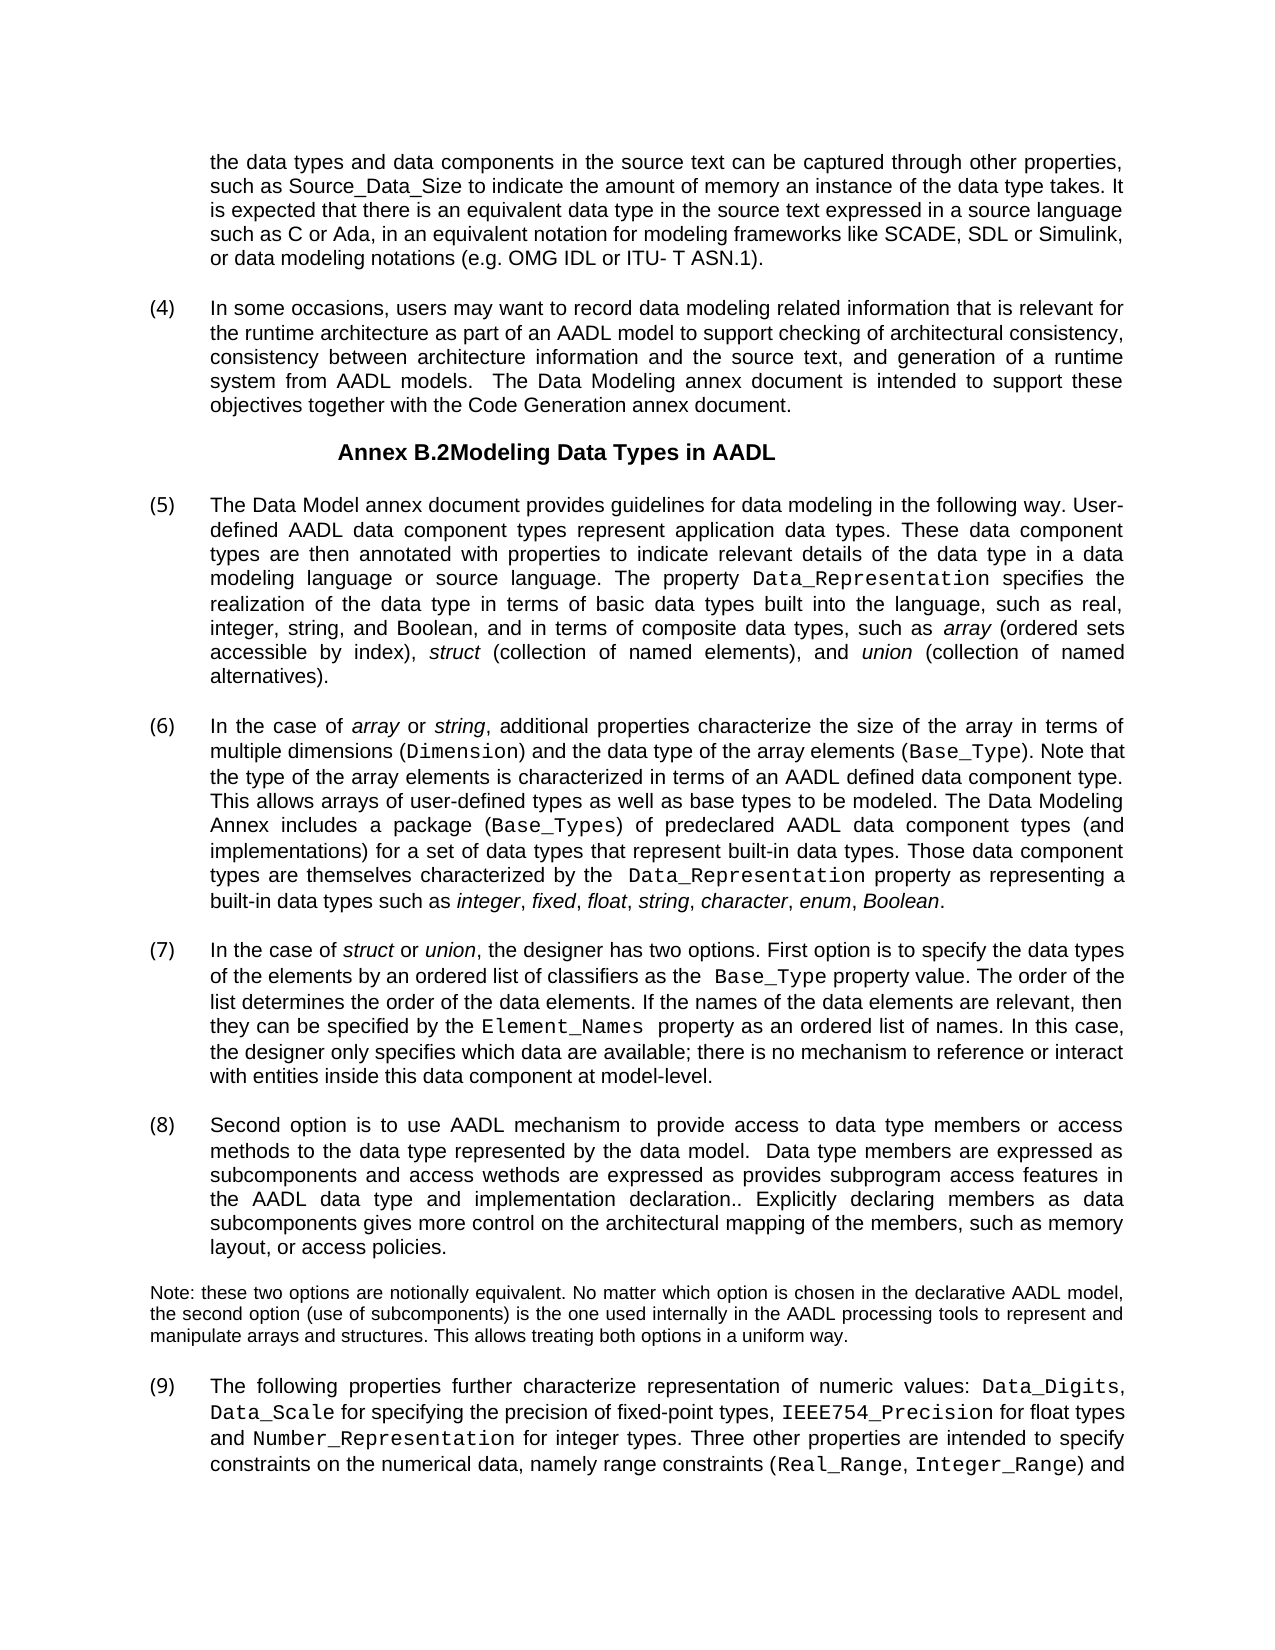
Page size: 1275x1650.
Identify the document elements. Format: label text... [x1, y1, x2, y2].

list In the case of array or string, additional properties characterize the size of the array in terms of multiple dimensions (Dimension) and the data type of the array elements (Base_Type). Note that the type of the array elements is characterized in terms of an AADL defined data component type. This allows arrays of user-defined types as well as base types to be modeled. The Data Modeling Annex includes a package (Base_Types) of predeclared AADL data component types (and implementations) for a set of data types that represent built-in data types. Those data component types are themselves characterized by the Data_Representation property as representing a built-in data types such as integer, fixed, float, string, character, enum, Boolean. [150, 711, 1125, 913]
list In the case of struct or union, the designer has two options. First option is to specify the data types of the elements by an ordered list of classifiers as the Base_Type property value. The order of the list determines the order of the data elements. If the names of the data elements are relevant, then they can be specified by the Element_Names property as an ordered list of names. In this case, the designer only specifies which data are available; there is no mechanism to reference or interact with entities inside this data component at model-level. [150, 936, 1125, 1087]
list In some occasions, users may want to record data modeling related information that is relevant for the runtime architecture as part of an AADL model to support checking of architectural consistency, consistency between architecture information and the source text, and generation of a runtime system from AADL models. The Data Modeling annex document is intended to support these objectives together with the Code Generation annex document. [150, 293, 1125, 417]
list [150, 1371, 1125, 1477]
list Modeling Data Types in AADL [337, 440, 1125, 465]
text Note: these two options are notionally equivalent. No matter which option is chosen in the declarative AADL model, the second option (use of subcomponents) is the one used internally in the AADL processing tools to represent and manipulate arrays and structures. This allows treating both options in a uniform way. [150, 1282, 1125, 1346]
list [150, 150, 1125, 270]
list Second option is to use AADL mechanism to provide access to data type members or access methods to the data type represented by the data model. Data type members are expressed as subcomponents and access wethods are expressed as provides subprogram access features in the AADL data type and implementation declaration.. Explicitly declaring members as data subcomponents gives more control on the architectural mapping of the members, such as memory layout, or access policies. [150, 1110, 1125, 1259]
list The Data Model annex document provides guidelines for data modeling in the following way. User-defined AADL data component types represent application data types. These data component types are then annotated with properties to indicate relevant details of the data type in a data modeling language or source language. The property Data_Representation specifies the realization of the data type in terms of basic data types built into the language, such as real, integer, string, and Boolean, and in terms of composite data types, such as array (ordered sets accessible by index), struct (collection of named elements), and union (collection of named alternatives). [150, 490, 1125, 688]
